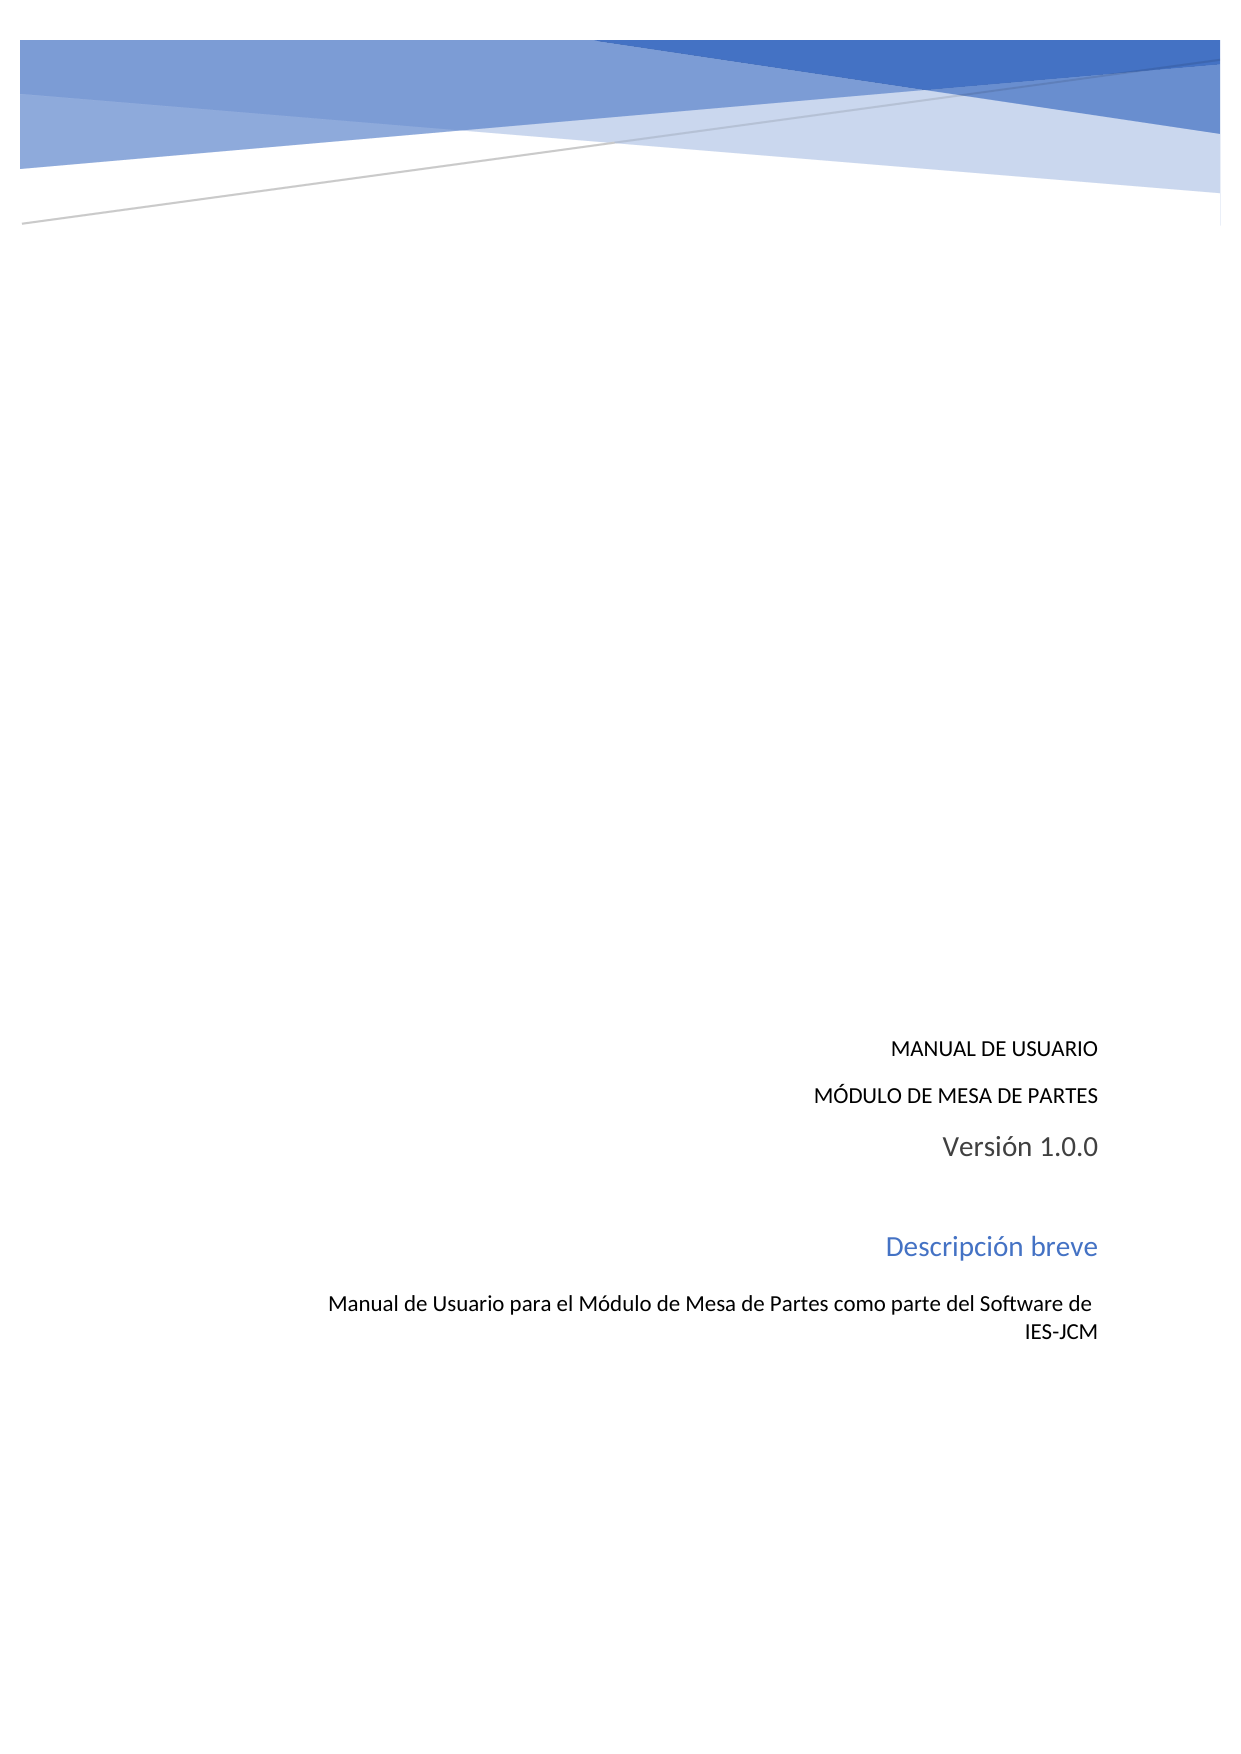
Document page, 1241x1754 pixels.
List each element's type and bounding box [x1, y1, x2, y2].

picture [20, 40, 1221, 240]
